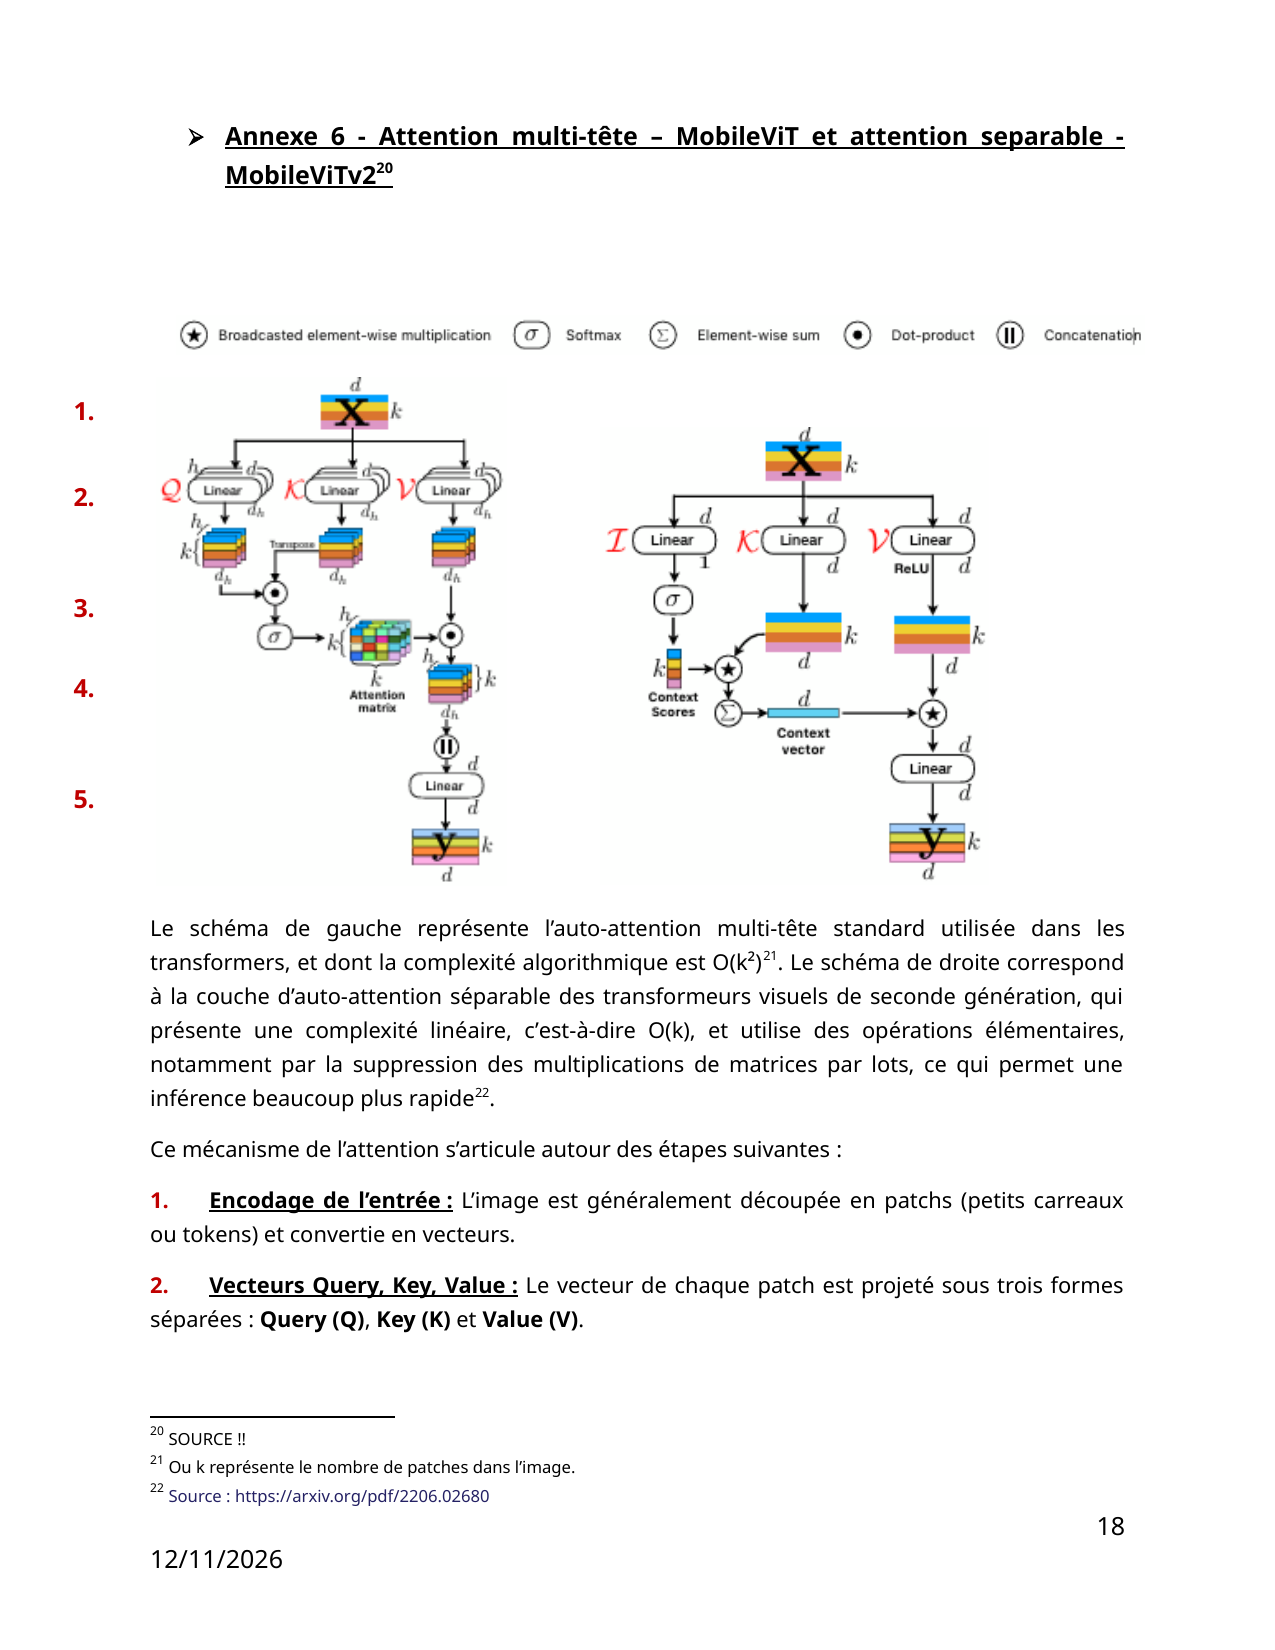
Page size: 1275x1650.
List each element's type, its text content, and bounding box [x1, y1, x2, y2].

list Vecteurs Query, Key, Value : Le vecteur de chaque patch est projeté sous trois formes séparées : Query (Q), Key (K) et Value (V). [150, 1270, 1125, 1334]
picture [150, 315, 1173, 356]
picture [583, 427, 1005, 891]
list Annexe 6 - Attention multi-tête – MobileViT et attention separable - MobileViTv2 [187, 118, 1125, 191]
picture [150, 377, 578, 891]
list Encodage de l’entrée : L’image est généralement découpée en patchs (petits carreaux ou tokens) et convertie en vecteurs. [150, 1185, 1125, 1249]
text Ce mécanisme de l’attention s’articule autour des étapes suivantes : [150, 1134, 1125, 1164]
text Le schéma de gauche représente l’auto-attention multi-tête standard utilisée dans les transformers, et dont la complexité algorithmique est O(k²). Le schéma de droite correspond à la couche d’auto-attention séparable des transformeurs visuels de seconde génération, qui présente une complexité linéaire, c’est-à-dire O(k), et utilise des opérations élémentaires, notamment par la suppression des multiplications de matrices par lots, ce qui permet une inférence beaucoup plus rapide. [150, 912, 1125, 1113]
